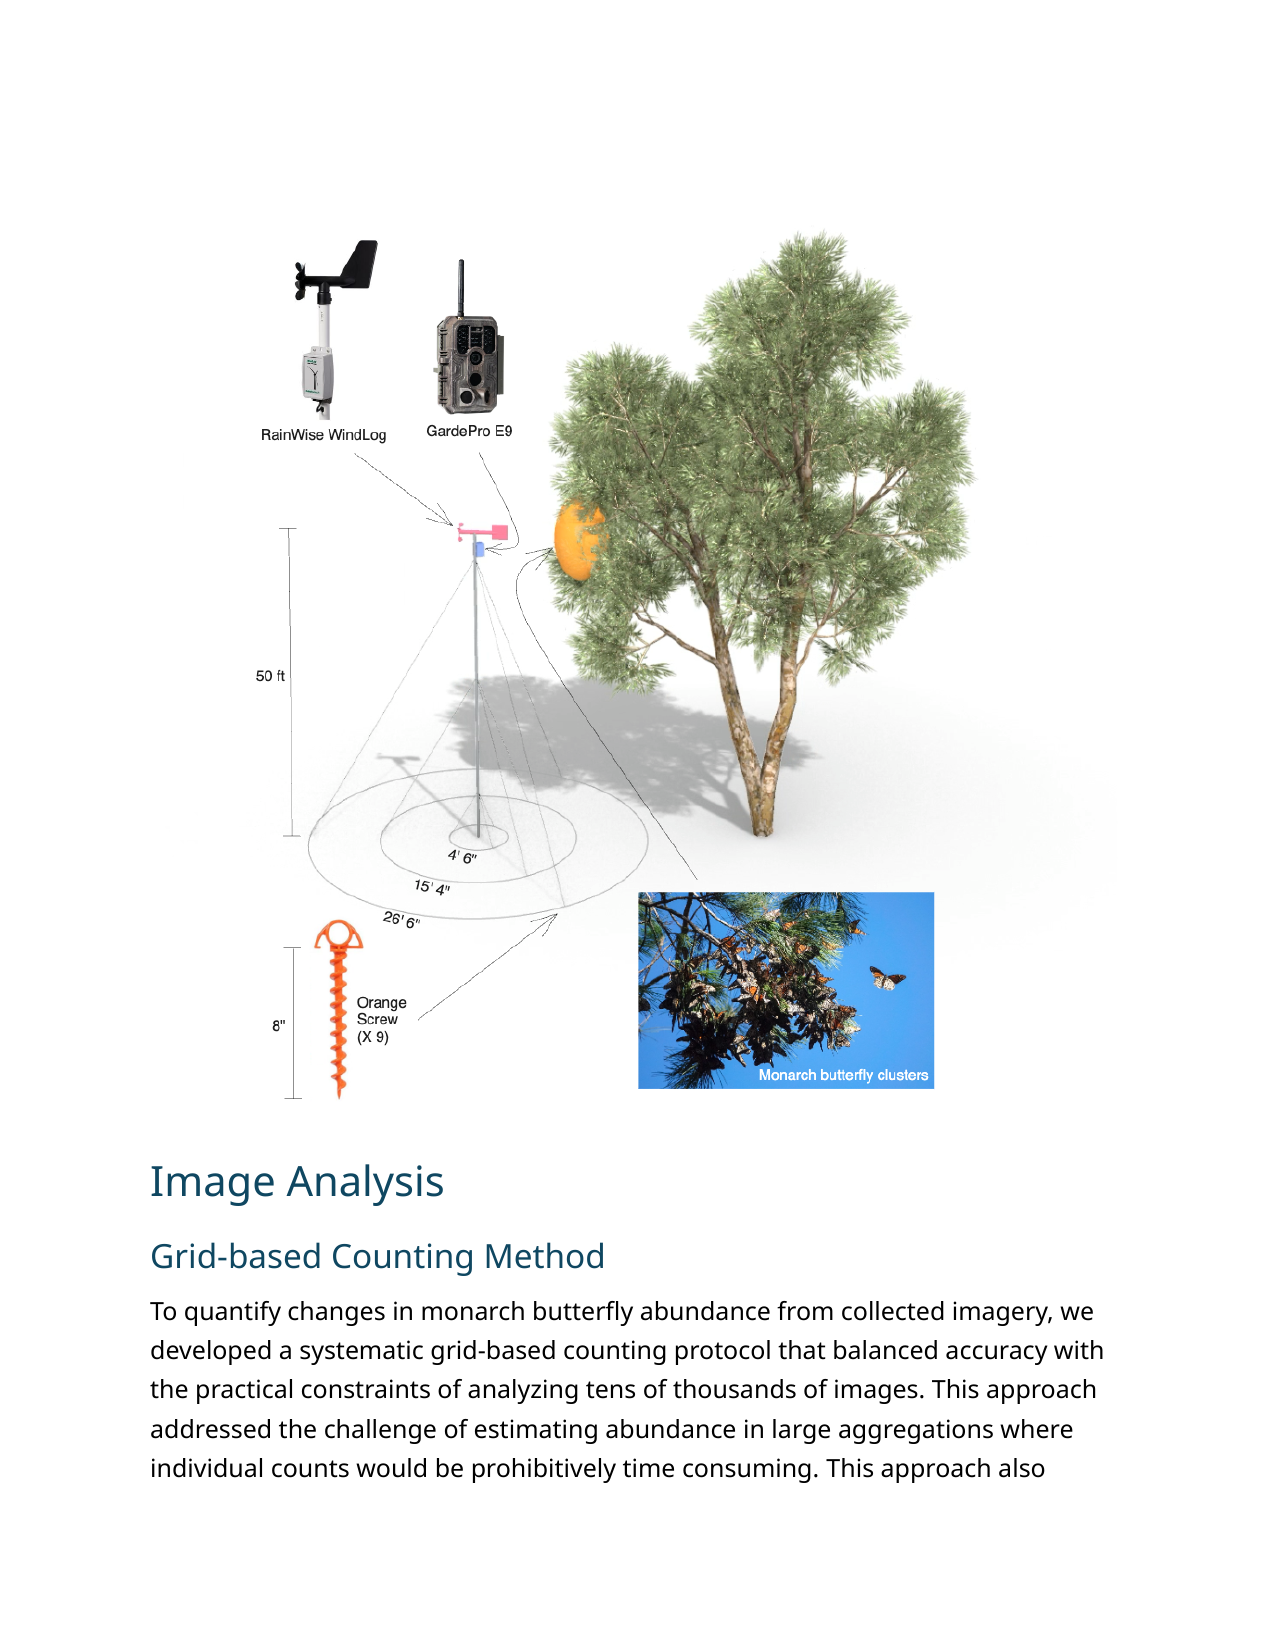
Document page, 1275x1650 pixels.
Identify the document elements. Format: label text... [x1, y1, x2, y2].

picture [150, 150, 1125, 1114]
subtitle Image Analysis [150, 1151, 1125, 1208]
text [150, 1294, 1125, 1484]
subtitle Grid-based Counting Method [150, 1233, 1125, 1279]
